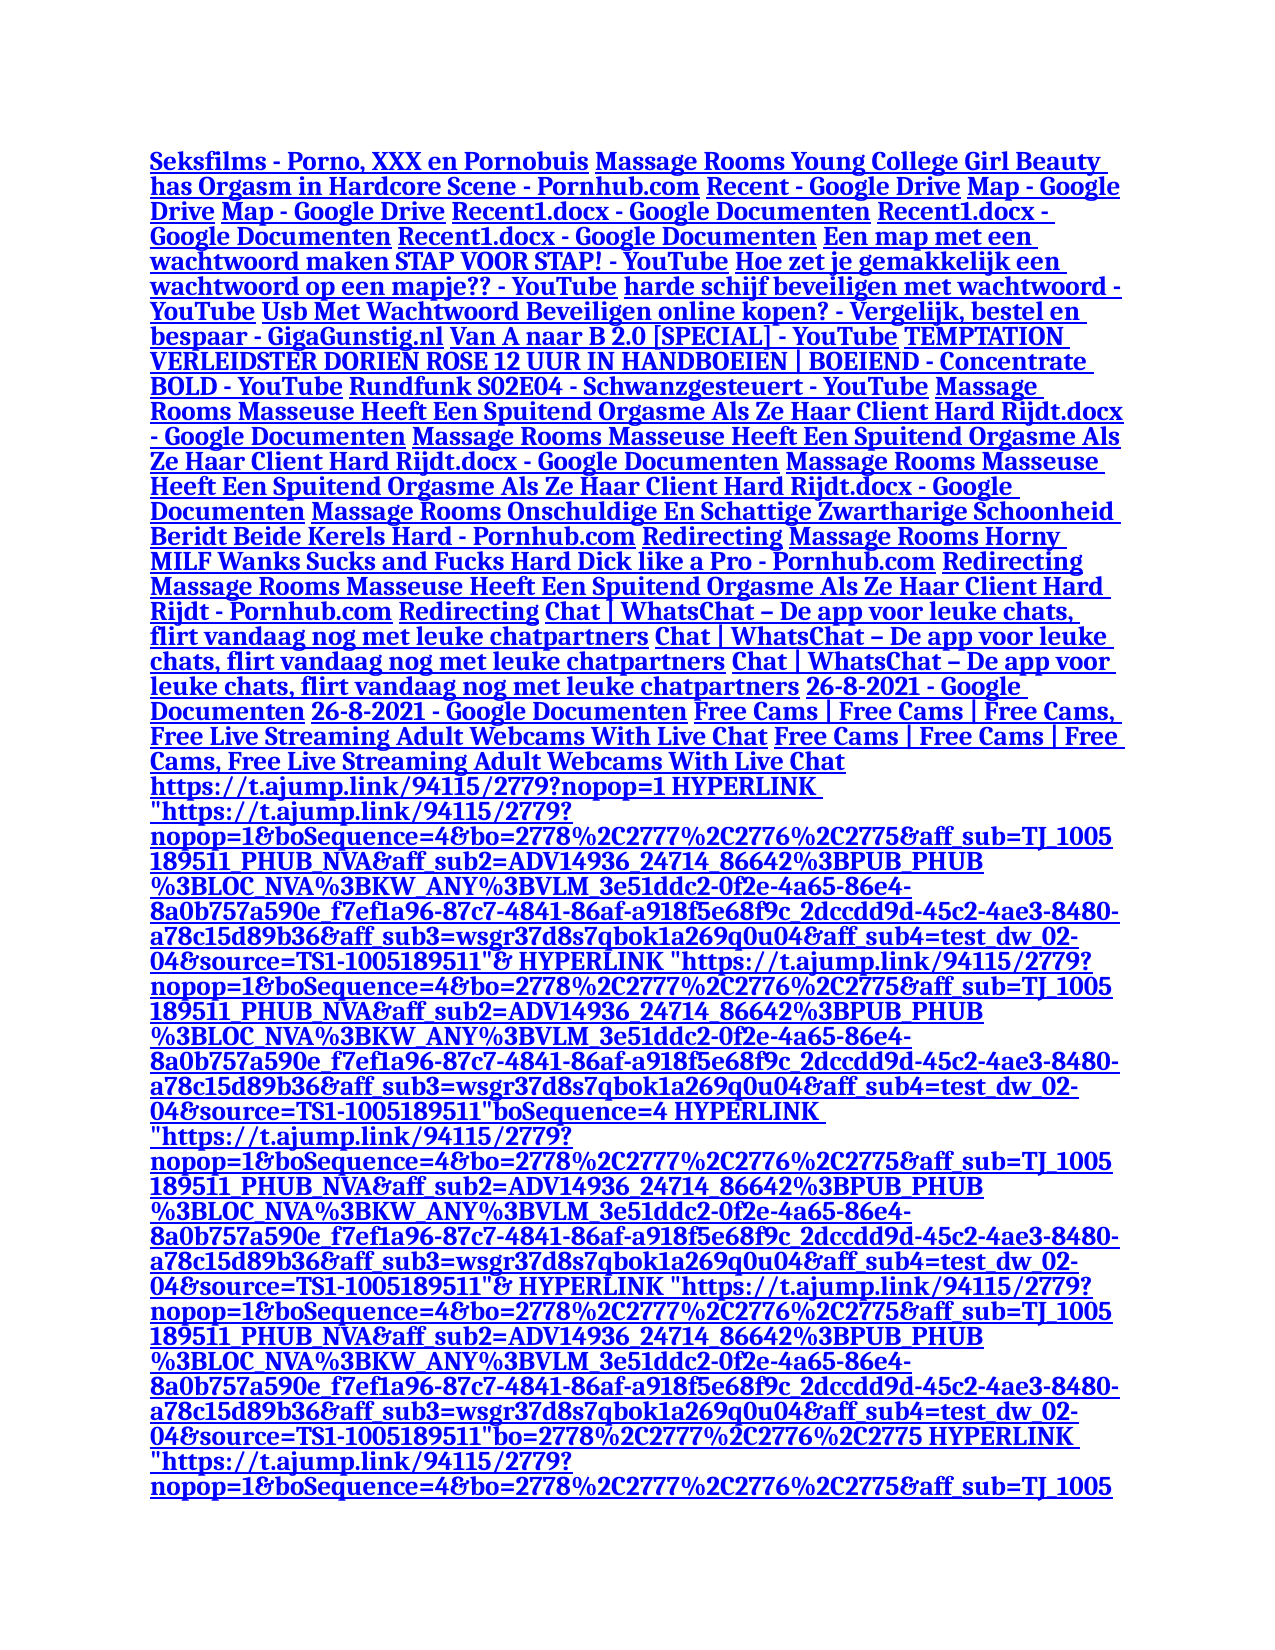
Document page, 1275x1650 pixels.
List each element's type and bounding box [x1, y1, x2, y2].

text [150, 150, 1125, 1500]
